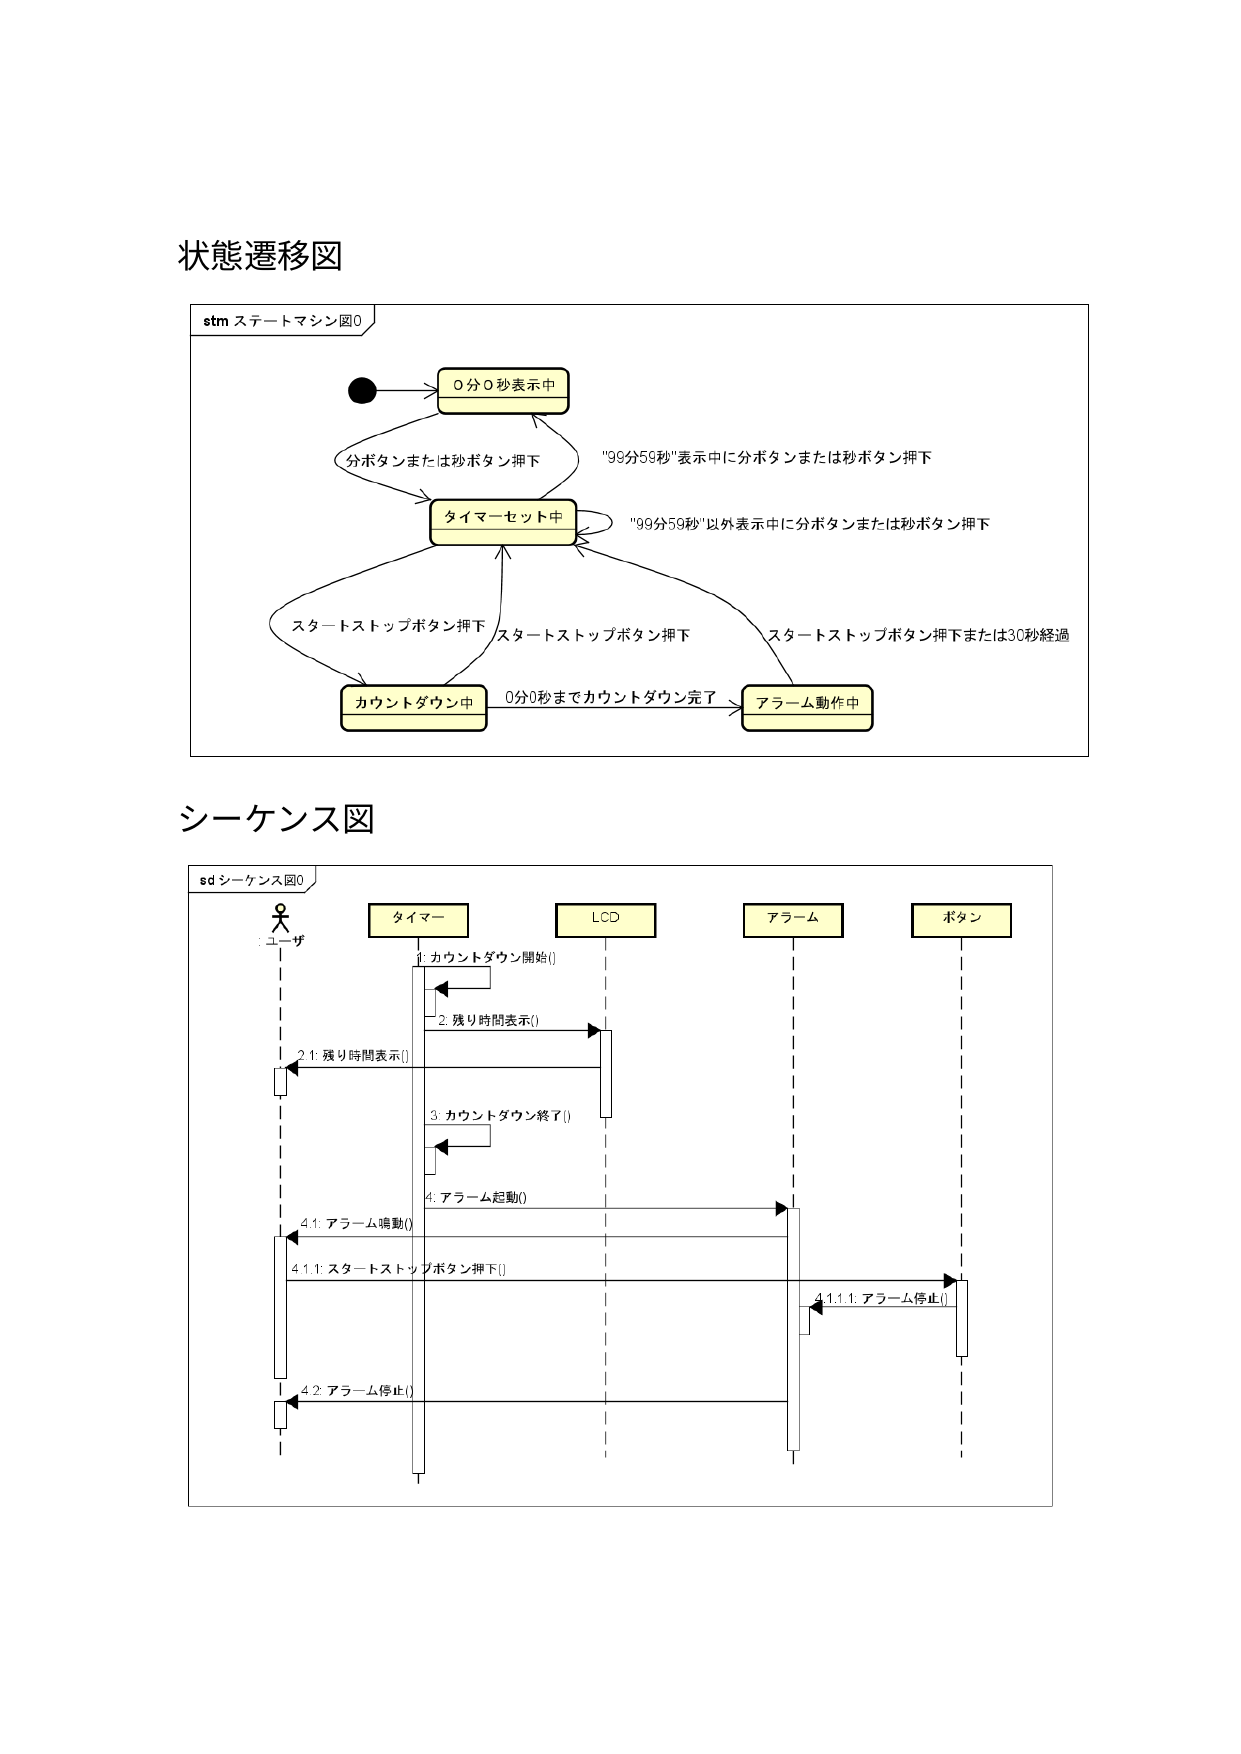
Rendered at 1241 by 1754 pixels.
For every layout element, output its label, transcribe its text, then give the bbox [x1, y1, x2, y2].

picture [177, 854, 1062, 1516]
text 状態遷移図 [177, 217, 1063, 291]
picture [177, 291, 1101, 769]
text シーケンス図 [177, 779, 1063, 854]
